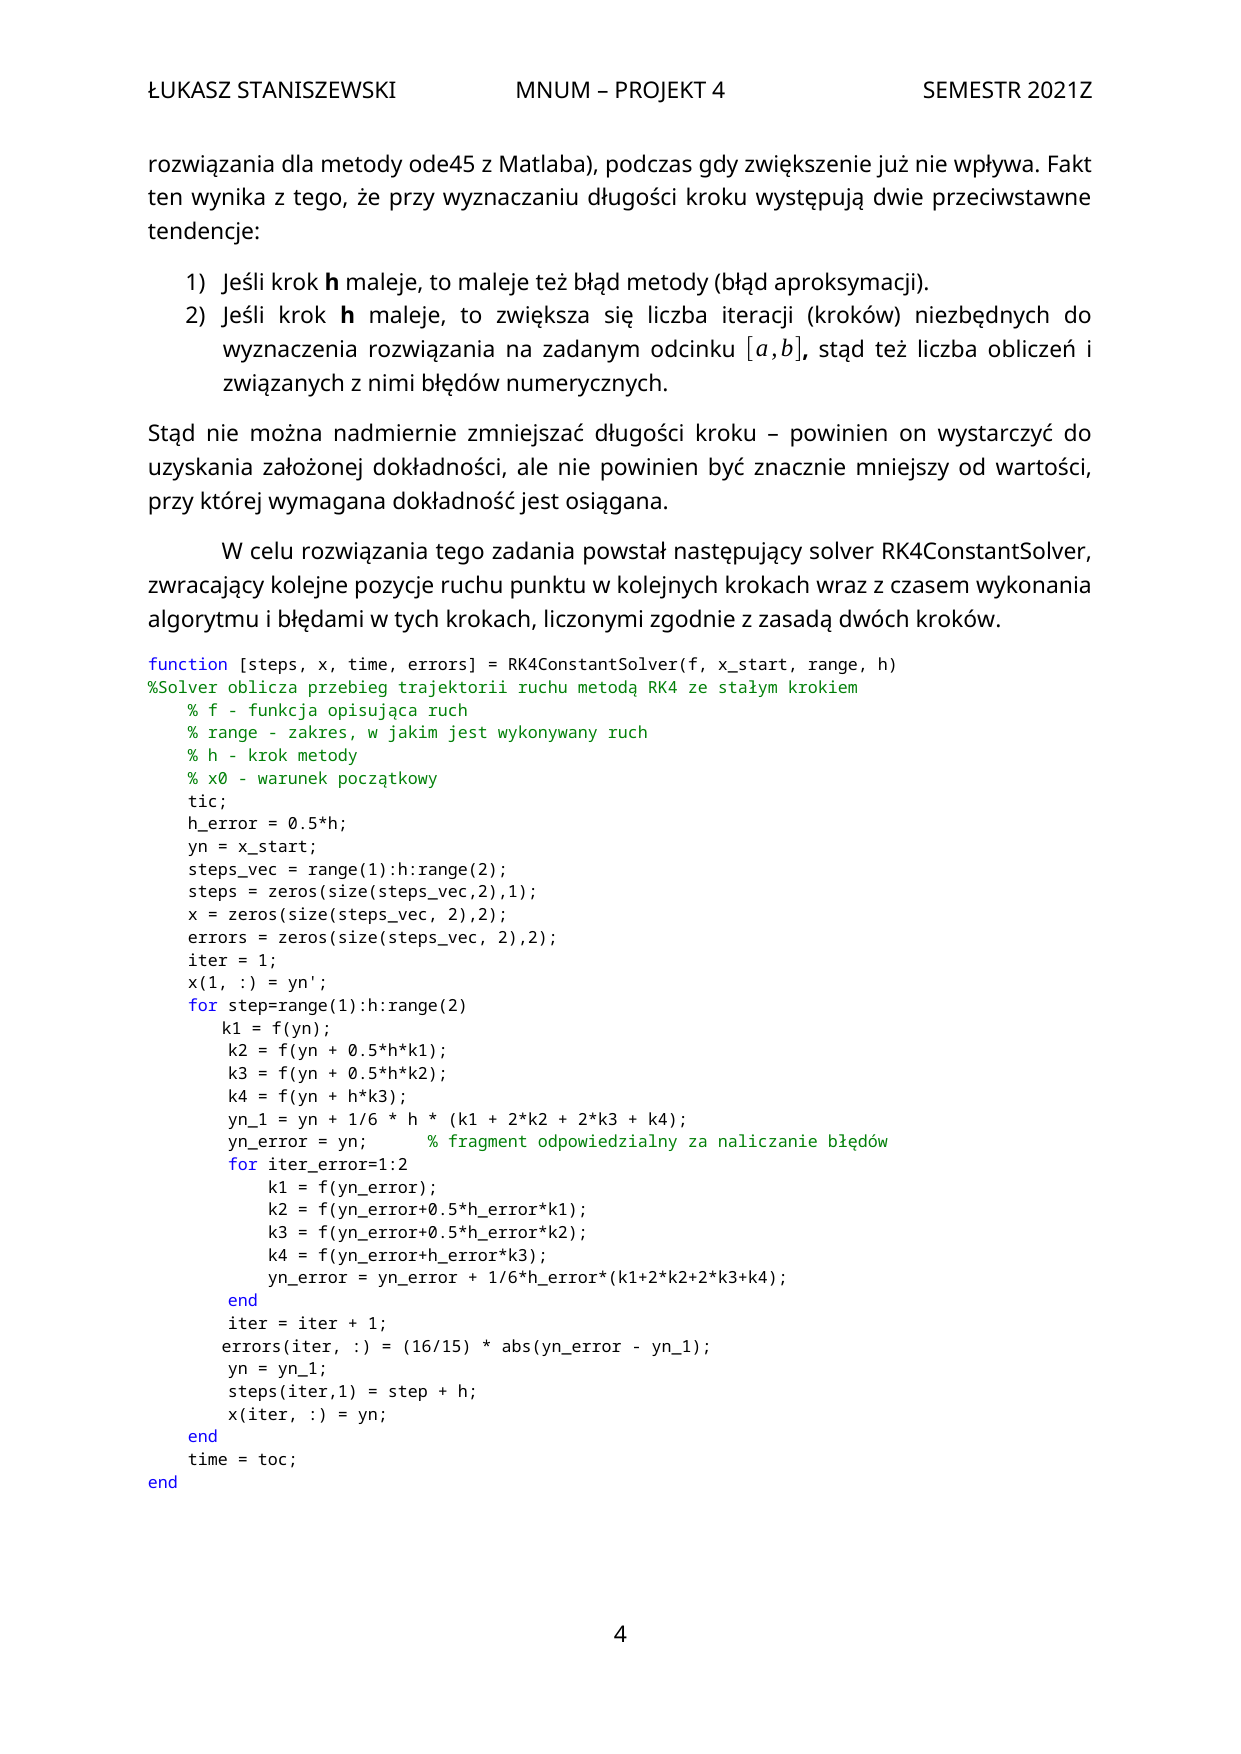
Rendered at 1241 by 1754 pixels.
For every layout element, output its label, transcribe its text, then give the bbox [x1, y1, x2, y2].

text k2 = f(yn + 0.5*h*k1); [148, 1039, 1093, 1062]
text steps(iter,1) = step + h; [148, 1380, 1093, 1402]
text for iter_error=1:2 [148, 1153, 1093, 1175]
text iter = 1; [148, 948, 1093, 971]
text yn_error = yn_error + 1/6*h_error*(k1+2*k2+2*k3+k4); [148, 1266, 1093, 1289]
text iter = iter + 1; [148, 1312, 1093, 1334]
text k1 = f(yn_error); [148, 1175, 1093, 1198]
text % h - krok metody [148, 744, 1093, 767]
text x(iter, :) = yn; [148, 1402, 1093, 1425]
text end [148, 1289, 1093, 1312]
text end [148, 1425, 1093, 1448]
list Jeśli krok h maleje, to maleje też błąd metody (błąd aproksymacji). [185, 266, 1093, 297]
text x(1, :) = yn'; [148, 971, 1093, 994]
list Jeśli krok h maleje, to zwiększa się liczba iteracji (kroków) niezbędnych do wyznaczenia rozwiązania na zadanym odcinku , stąd też liczba obliczeń i związanych z nimi błędów numerycznych. [185, 299, 1093, 398]
text yn = x_start; [148, 835, 1093, 857]
text k3 = f(yn_error+0.5*h_error*k2); [148, 1221, 1093, 1243]
text W celu rozwiązania tego zadania powstał następujący solver RK4ConstantSolver, zwracający kolejne pozycje ruchu punktu w kolejnych krokach wraz z czasem wykonania algorytmu i błędami w tych krokach, liczonymi zgodnie z zasadą dwóch kroków. [148, 535, 1093, 634]
text % range - zakres, w jakim jest wykonywany ruch [148, 721, 1093, 744]
text h_error = 0.5*h; [148, 812, 1093, 835]
text x = zeros(size(steps_vec, 2),2); [148, 903, 1093, 926]
text steps_vec = range(1):h:range(2); [148, 857, 1093, 880]
text % x0 - warunek początkowy [148, 767, 1093, 789]
text time = toc; [148, 1448, 1093, 1471]
text Stąd nie można nadmiernie zmniejszać długości kroku – powinien on wystarczyć do uzyskania założonej dokładności, ale nie powinien być znacznie mniejszy od wartości, przy której wymagana dokładność jest osiągana. [148, 417, 1093, 516]
text yn_error = yn; % fragment odpowiedzialny za naliczanie błędów [148, 1130, 1093, 1153]
text errors = zeros(size(steps_vec, 2),2); [148, 926, 1093, 948]
text % f - funkcja opisująca ruch [148, 698, 1093, 721]
text tic; [148, 789, 1093, 812]
text end [148, 1471, 1093, 1493]
text k2 = f(yn_error+0.5*h_error*k1); [148, 1198, 1093, 1221]
text yn_1 = yn + 1/6 * h * (k1 + 2*k2 + 2*k3 + k4); [148, 1107, 1093, 1130]
text k4 = f(yn_error+h_error*k3); [148, 1243, 1093, 1266]
text errors(iter, :) = (16/15) * abs(yn_error - yn_1); [148, 1334, 1093, 1357]
text function [steps, x, time, errors] = RK4ConstantSolver(f, x_start, range, h) [148, 653, 1093, 676]
text %Solver oblicza przebieg trajektorii ruchu metodą RK4 ze stałym krokiem [148, 676, 1093, 698]
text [148, 148, 1093, 246]
text k1 = f(yn); [148, 1016, 1093, 1039]
text k3 = f(yn + 0.5*h*k2); [148, 1062, 1093, 1084]
text steps = zeros(size(steps_vec,2),1); [148, 880, 1093, 903]
text k4 = f(yn + h*k3); [148, 1084, 1093, 1107]
text for step=range(1):h:range(2) [148, 994, 1093, 1016]
text yn = yn_1; [148, 1357, 1093, 1380]
